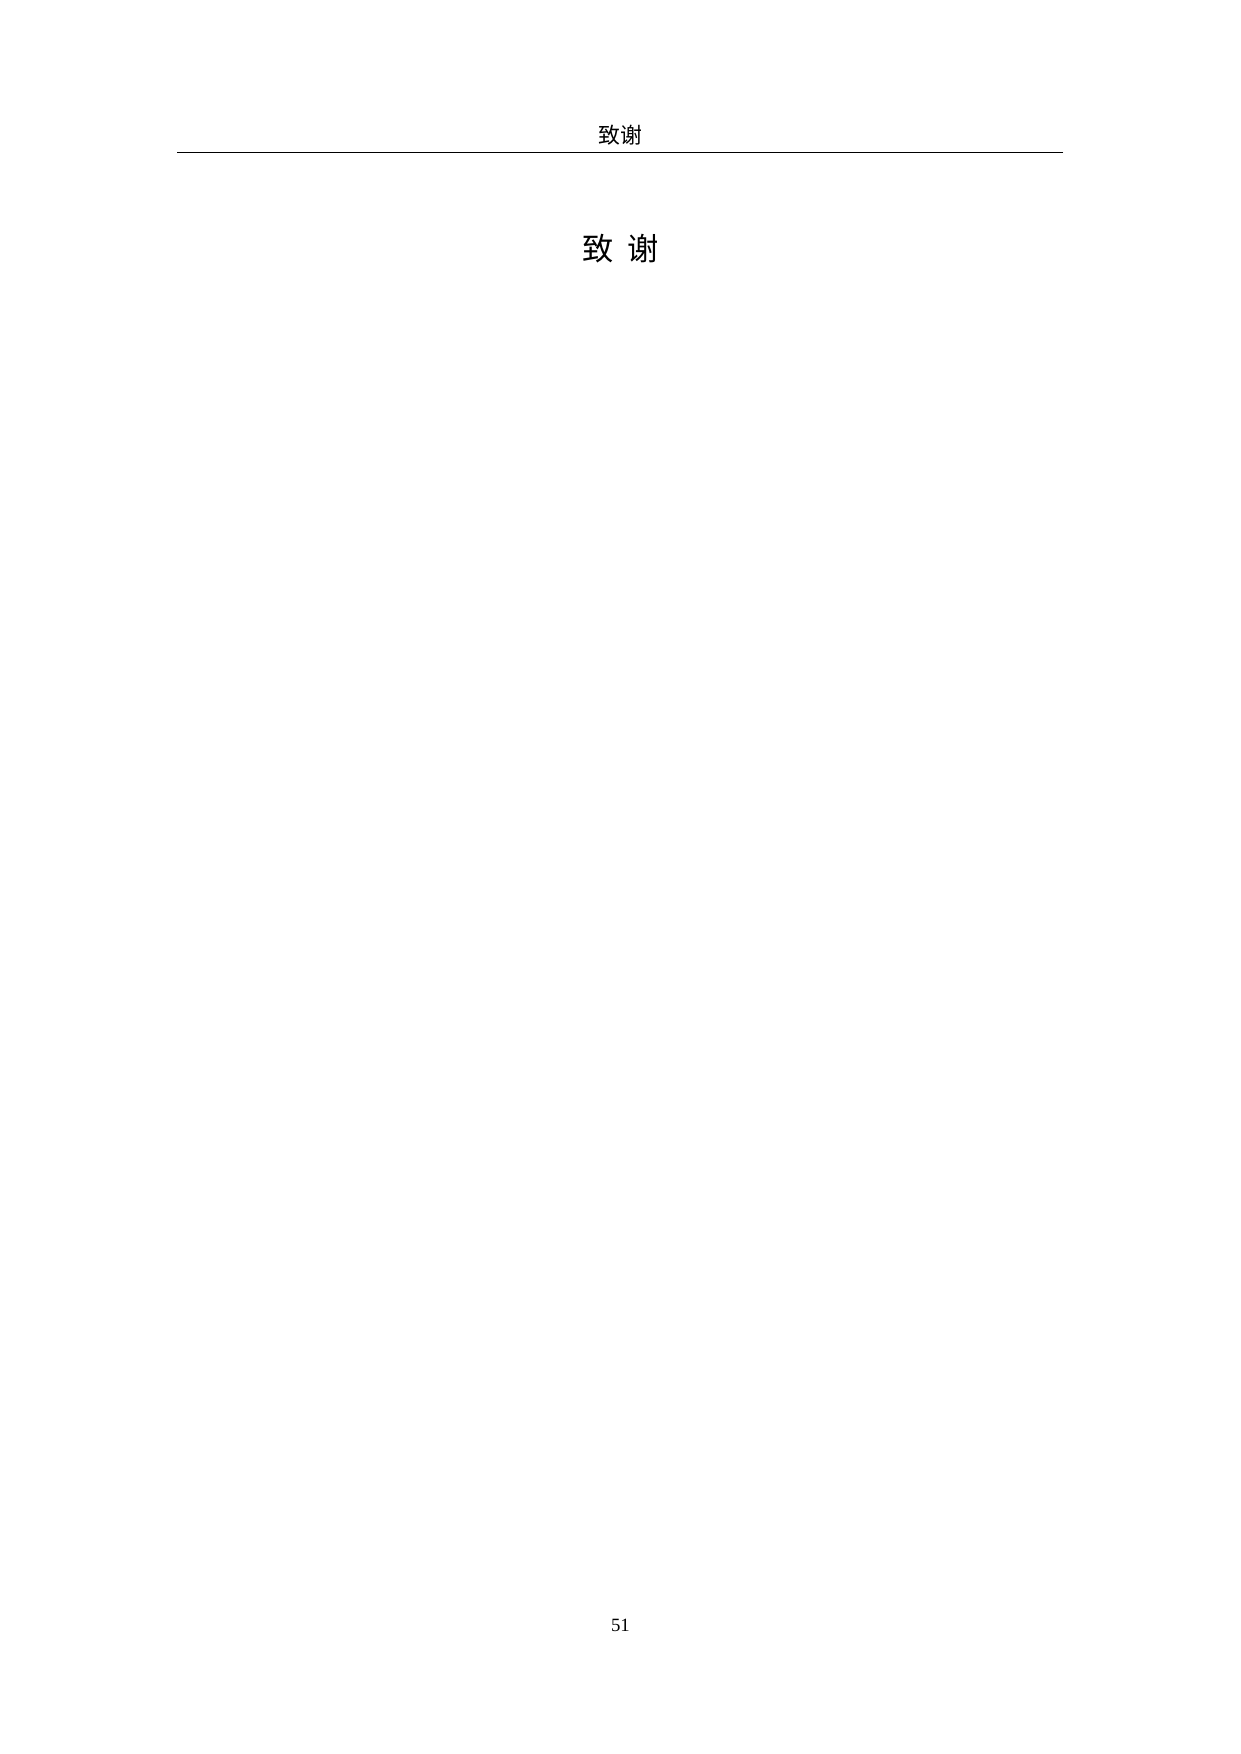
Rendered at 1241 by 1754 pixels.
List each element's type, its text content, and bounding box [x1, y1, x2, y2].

text 致 谢 [177, 227, 1063, 269]
